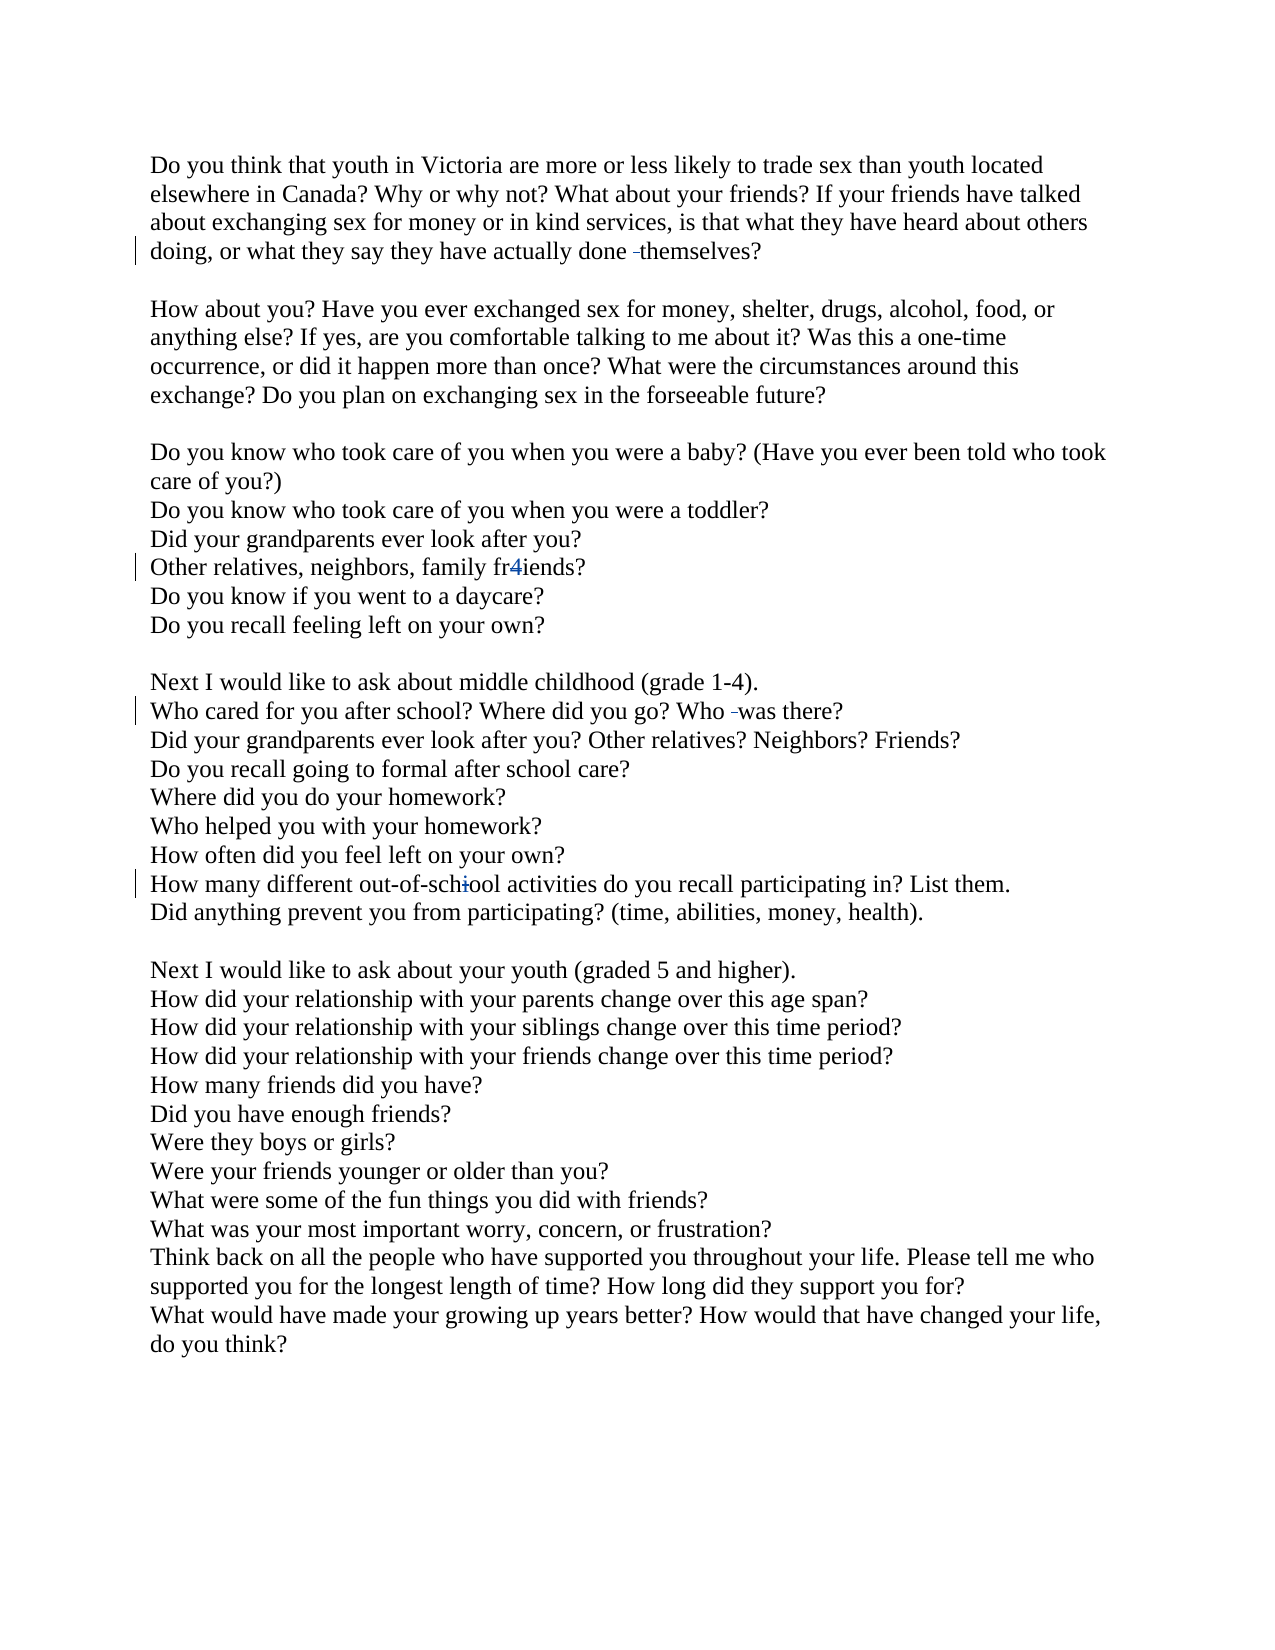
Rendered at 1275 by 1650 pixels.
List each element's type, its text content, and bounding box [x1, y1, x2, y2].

text How many different out-of-school activities do you recall participating in? List them. [150, 869, 1125, 897]
text Think back on all the people who have supported you throughout your life. Please tell me who supported you for the longest length of time? How long did they support you for? [150, 1242, 1125, 1300]
text How did your relationship with your parents change over this age span? [150, 984, 1125, 1012]
text Were your friends younger or older than you? [150, 1156, 1125, 1185]
text What were some of the fun things you did with friends? [150, 1185, 1125, 1214]
text Do you think that youth in Victoria are more or less likely to trade sex than youth located elsewhere in Canada? Why or why not? What about your friends? If your friends have talked about exchanging sex for money or in kind services, is that what they have heard about others doing, or what they say they have actually done themselves? [150, 150, 1125, 265]
text Do you recall going to formal after school care? [150, 754, 1125, 782]
text Where did you do your homework? [150, 782, 1125, 811]
text What was your most important worry, concern, or frustration? [150, 1214, 1125, 1242]
text Next I would like to ask about your youth (graded 5 and higher). [150, 955, 1125, 984]
text How did your relationship with your friends change over this time period? [150, 1041, 1125, 1070]
text Next I would like to ask about middle childhood (grade 1-4). [150, 667, 1125, 696]
text Were they boys or girls? [150, 1127, 1125, 1156]
text Did your grandparents ever look after you? Other relatives? Neighbors? Friends? [150, 725, 1125, 754]
text Do you recall feeling left on your own? [150, 610, 1125, 639]
text Do you know who took care of you when you were a toddler? [150, 495, 1125, 524]
text Did anything prevent you from participating? (time, abilities, money, health). [150, 897, 1125, 926]
text Do you know if you went to a daycare? [150, 581, 1125, 610]
text Who helped you with your homework? [150, 811, 1125, 840]
text Other relatives, neighbors, family friends? [150, 552, 1125, 581]
text How often did you feel left on your own? [150, 840, 1125, 869]
text Who cared for you after school? Where did you go? Who was there? [150, 696, 1125, 725]
text Did your grandparents ever look after you? [150, 524, 1125, 552]
text How many friends did you have? [150, 1070, 1125, 1099]
text How about you? Have you ever exchanged sex for money, shelter, drugs, alcohol, food, or anything else? If yes, are you comfortable talking to me about it? Was this a one-time occurrence, or did it happen more than once? What were the circumstances around this exchange? Do you plan on exchanging sex in the forseeable future? [150, 294, 1125, 409]
text Do you know who took care of you when you were a baby? (Have you ever been told who took care of you?) [150, 437, 1125, 495]
text Did you have enough friends? [150, 1099, 1125, 1127]
text What would have made your growing up years better? How would that have changed your life, do you think? [150, 1300, 1125, 1357]
text How did your relationship with your siblings change over this time period? [150, 1012, 1125, 1041]
